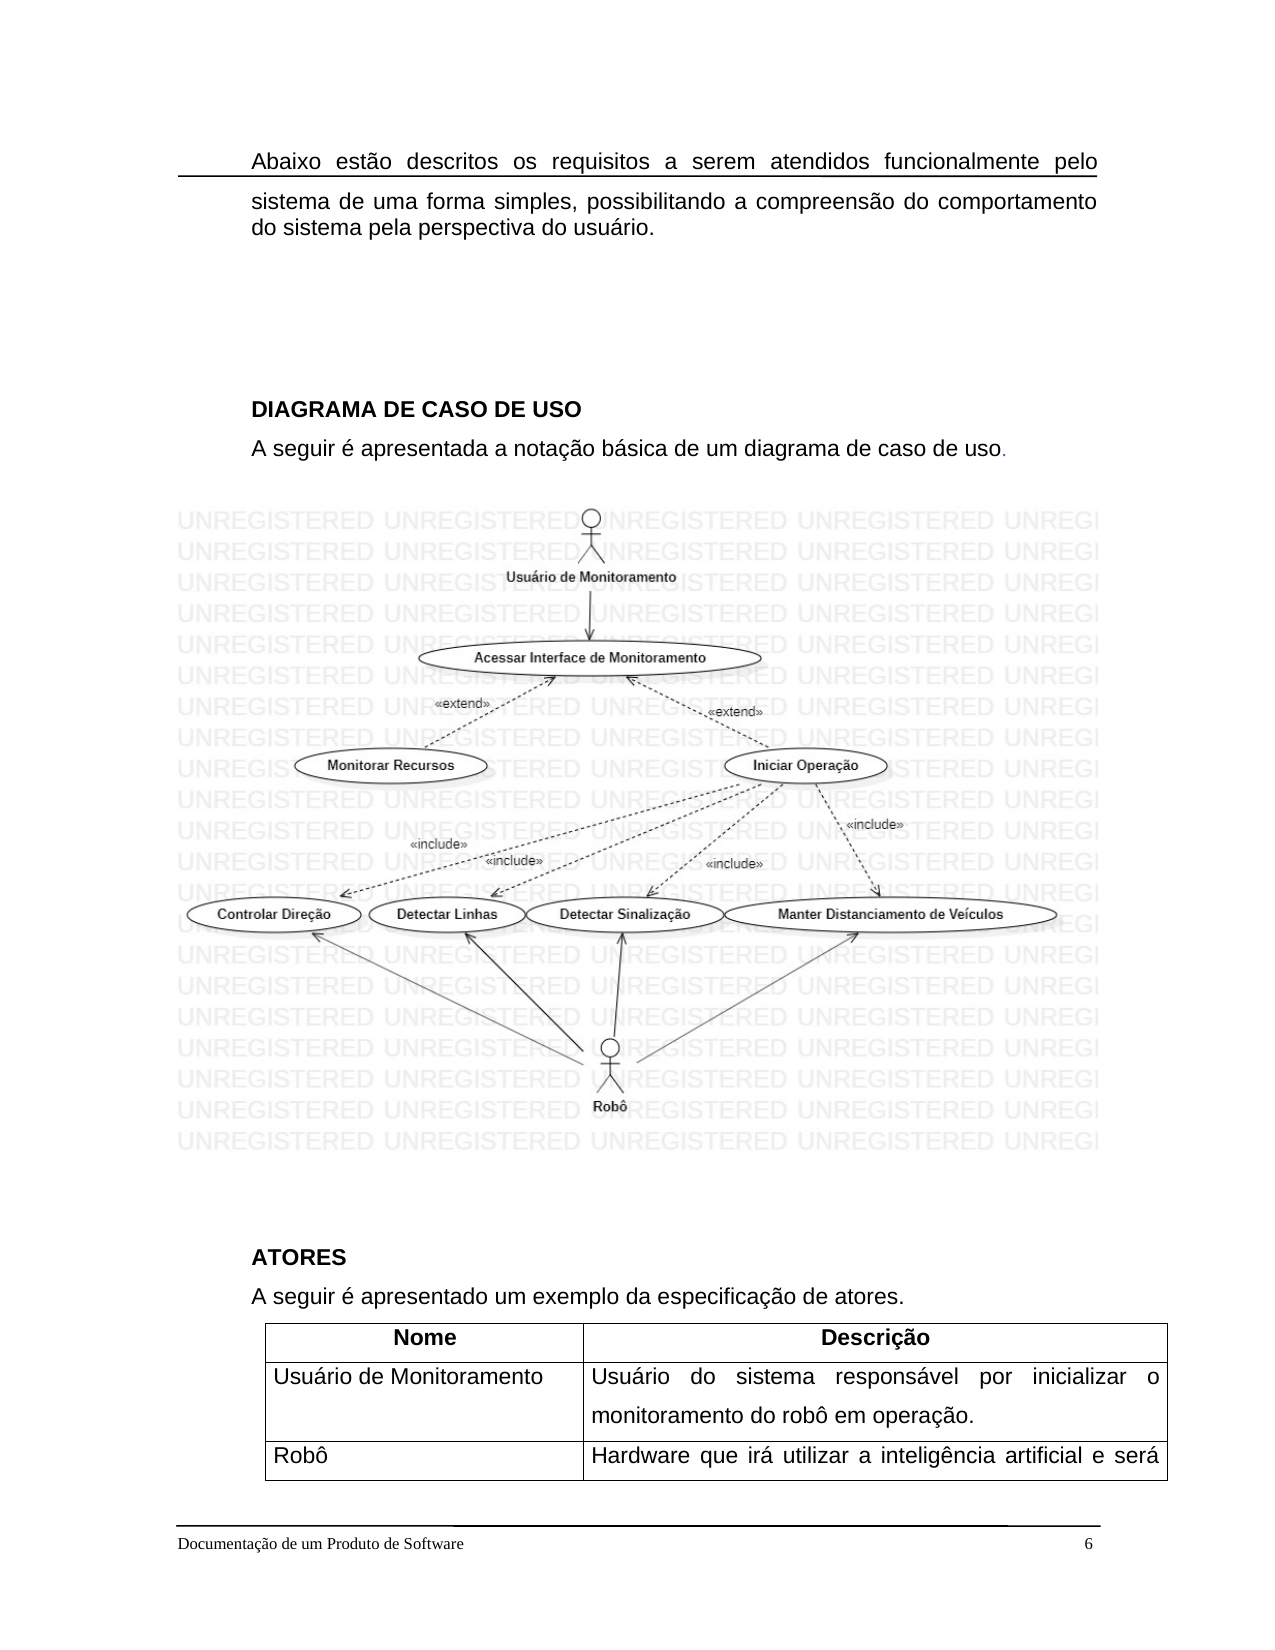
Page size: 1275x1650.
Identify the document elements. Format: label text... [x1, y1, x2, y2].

text ATORES [251, 1244, 1098, 1270]
table_header Nome [266, 1324, 583, 1362]
table_header Descrição [584, 1324, 1167, 1362]
text A seguir é apresentado um exemplo da especificação de atores. [251, 1283, 1098, 1309]
table_cell Usuário de Monitoramento [266, 1363, 583, 1441]
picture [177, 498, 1098, 1161]
table_cell Usuário do sistema responsável por inicializar o monitoramento do robô em operação. [584, 1363, 1167, 1441]
table_cell Robô [266, 1442, 583, 1480]
text DIAGRAMA DE CASO DE USO [251, 396, 1098, 422]
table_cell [584, 1442, 1167, 1480]
text A seguir é apresentada a notação básica de um diagrama de caso de uso. [251, 435, 1098, 462]
text Abaixo estão descritos os requisitos a serem atendidos funcionalmente pelo sistema de uma forma simples, possibilitando a compreensão do comportamento do sistema pela perspectiva do usuário. [251, 148, 1098, 241]
